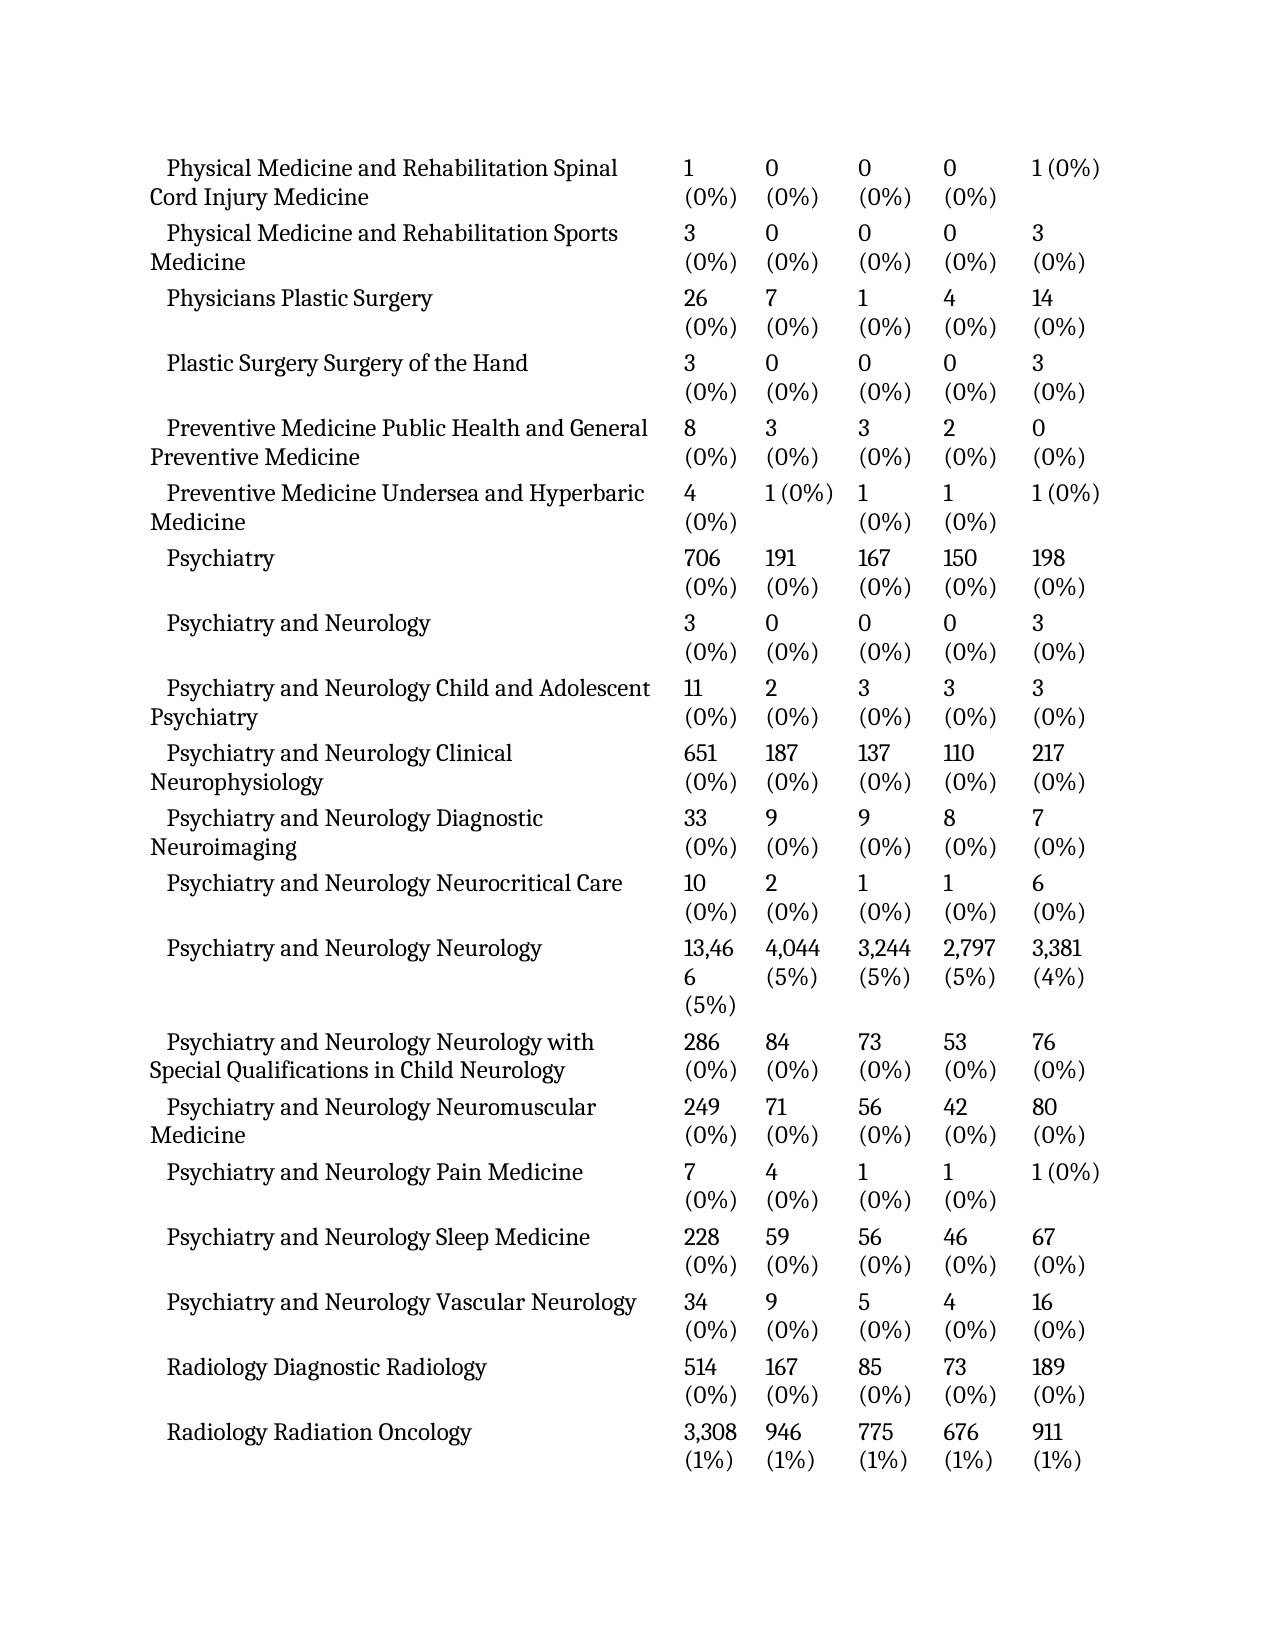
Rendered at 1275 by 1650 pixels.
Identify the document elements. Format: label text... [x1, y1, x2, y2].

table_cell 2 (0%) [754, 865, 847, 930]
table_cell 71 (0%) [754, 1089, 847, 1154]
table_cell 2 (0%) [932, 410, 1021, 475]
table_cell 3,308 (1%) [673, 1414, 754, 1479]
table_cell 1 (0%) [932, 1154, 1021, 1219]
table_cell 76 (0%) [1021, 1024, 1114, 1089]
table_cell Radiology Diagnostic Radiology [139, 1349, 673, 1414]
table_cell 946 (1%) [754, 1414, 847, 1479]
table_cell 16 (0%) [1021, 1284, 1114, 1349]
table_cell 3 (0%) [673, 345, 754, 410]
table_cell 706 (0%) [673, 540, 754, 605]
table_cell 4 (0%) [932, 1284, 1021, 1349]
table_cell 3,244 (5%) [847, 930, 932, 1024]
table_cell 26 (0%) [673, 280, 754, 345]
table_cell Psychiatry and Neurology Neurology [139, 930, 673, 1024]
table_cell 775 (1%) [847, 1414, 932, 1479]
table_cell 137 (0%) [847, 735, 932, 800]
table_cell 167 (0%) [847, 540, 932, 605]
table_cell 0 (0%) [932, 150, 1021, 215]
table_cell 59 (0%) [754, 1219, 847, 1284]
table_cell 4 (0%) [673, 475, 754, 540]
table_cell 73 (0%) [932, 1349, 1021, 1414]
table_cell 3 (0%) [1021, 215, 1114, 280]
table_cell 14 (0%) [1021, 280, 1114, 345]
table_cell 5 (0%) [847, 1284, 932, 1349]
table_cell 3 (0%) [932, 670, 1021, 735]
table_cell 0 (0%) [847, 605, 932, 670]
table_cell 228 (0%) [673, 1219, 754, 1284]
table_cell Psychiatry and Neurology Neuromuscular Medicine [139, 1089, 673, 1154]
table_cell 4 (0%) [932, 280, 1021, 345]
table_cell 7 (0%) [1021, 800, 1114, 865]
table_cell Physicians Plastic Surgery [139, 280, 673, 345]
table_cell 0 (0%) [847, 345, 932, 410]
table_cell 10 (0%) [673, 865, 754, 930]
table_cell 7 (0%) [754, 280, 847, 345]
table_cell 56 (0%) [847, 1219, 932, 1284]
table_cell Psychiatry and Neurology Neurology with Special Qualifications in Child Neurology [139, 1024, 673, 1089]
table_cell 286 (0%) [673, 1024, 754, 1089]
table_cell 150 (0%) [932, 540, 1021, 605]
table_cell Physical Medicine and Rehabilitation Spinal Cord Injury Medicine [139, 150, 673, 215]
table_cell Physical Medicine and Rehabilitation Sports Medicine [139, 215, 673, 280]
table_cell 191 (0%) [754, 540, 847, 605]
table_cell Preventive Medicine Undersea and Hyperbaric Medicine [139, 475, 673, 540]
table_cell 1 (0%) [1021, 1154, 1114, 1219]
table_cell 3 (0%) [754, 410, 847, 475]
table_cell 3 (0%) [1021, 345, 1114, 410]
table_cell 3 (0%) [847, 670, 932, 735]
table_cell 0 (0%) [847, 215, 932, 280]
table_cell Psychiatry and Neurology Pain Medicine [139, 1154, 673, 1219]
table_cell 56 (0%) [847, 1089, 932, 1154]
table_cell 189 (0%) [1021, 1349, 1114, 1414]
table_cell 3 (0%) [1021, 670, 1114, 735]
table_cell 3 (0%) [673, 605, 754, 670]
table_cell 1 (0%) [847, 280, 932, 345]
table_cell Psychiatry and Neurology Child and Adolescent Psychiatry [139, 670, 673, 735]
table_cell 651 (0%) [673, 735, 754, 800]
table_cell 0 (0%) [847, 150, 932, 215]
table_cell 2 (0%) [754, 670, 847, 735]
table_cell 9 (0%) [754, 1284, 847, 1349]
table_cell 217 (0%) [1021, 735, 1114, 800]
table_cell 198 (0%) [1021, 540, 1114, 605]
table_cell Psychiatry and Neurology [139, 605, 673, 670]
table_cell 0 (0%) [932, 345, 1021, 410]
table_cell 1 (0%) [847, 1154, 932, 1219]
table_cell 8 (0%) [932, 800, 1021, 865]
table_cell 9 (0%) [847, 800, 932, 865]
table_cell 67 (0%) [1021, 1219, 1114, 1284]
table_cell 11 (0%) [673, 670, 754, 735]
table_cell 8 (0%) [673, 410, 754, 475]
table_cell 0 (0%) [754, 150, 847, 215]
table_cell Radiology Radiation Oncology [139, 1414, 673, 1479]
table_cell Psychiatry and Neurology Neurocritical Care [139, 865, 673, 930]
table_cell Plastic Surgery Surgery of the Hand [139, 345, 673, 410]
table_cell 187 (0%) [754, 735, 847, 800]
table_cell Psychiatry [139, 540, 673, 605]
table_cell 73 (0%) [847, 1024, 932, 1089]
table_cell 2,797 (5%) [932, 930, 1021, 1024]
table_cell 46 (0%) [932, 1219, 1021, 1284]
table_cell 3 (0%) [847, 410, 932, 475]
table_cell 3 (0%) [673, 215, 754, 280]
table_cell 0 (0%) [932, 605, 1021, 670]
table_cell 3,381 (4%) [1021, 930, 1114, 1024]
table_cell 1 (0%) [932, 865, 1021, 930]
table_cell 1 (0%) [673, 150, 754, 215]
table_cell Preventive Medicine Public Health and General Preventive Medicine [139, 410, 673, 475]
table_cell 0 (0%) [754, 605, 847, 670]
table_cell 1 (0%) [1021, 475, 1114, 540]
table_cell 1 (0%) [847, 865, 932, 930]
table_cell 1 (0%) [932, 475, 1021, 540]
table_cell 1 (0%) [1021, 150, 1114, 215]
table_cell 0 (0%) [754, 345, 847, 410]
table_cell 0 (0%) [932, 215, 1021, 280]
table_cell 13,466 (5%) [673, 930, 754, 1024]
table_cell 33 (0%) [673, 800, 754, 865]
table_cell 34 (0%) [673, 1284, 754, 1349]
table_cell 676 (1%) [932, 1414, 1021, 1479]
table_cell 6 (0%) [1021, 865, 1114, 930]
table_cell 911 (1%) [1021, 1414, 1114, 1479]
table_cell 9 (0%) [754, 800, 847, 865]
table_cell 85 (0%) [847, 1349, 932, 1414]
table_cell 84 (0%) [754, 1024, 847, 1089]
table_cell 1 (0%) [847, 475, 932, 540]
table_cell Psychiatry and Neurology Clinical Neurophysiology [139, 735, 673, 800]
table_cell 4 (0%) [754, 1154, 847, 1219]
table_cell 3 (0%) [1021, 605, 1114, 670]
table_cell 0 (0%) [754, 215, 847, 280]
table_cell 7 (0%) [673, 1154, 754, 1219]
table_cell Psychiatry and Neurology Diagnostic Neuroimaging [139, 800, 673, 865]
table_cell 514 (0%) [673, 1349, 754, 1414]
table_cell 80 (0%) [1021, 1089, 1114, 1154]
table_cell 0 (0%) [1021, 410, 1114, 475]
table_cell 167 (0%) [754, 1349, 847, 1414]
table_cell Psychiatry and Neurology Sleep Medicine [139, 1219, 673, 1284]
table_cell 110 (0%) [932, 735, 1021, 800]
table_cell 1 (0%) [754, 475, 847, 540]
table_cell 42 (0%) [932, 1089, 1021, 1154]
table_cell Psychiatry and Neurology Vascular Neurology [139, 1284, 673, 1349]
table_cell 249 (0%) [673, 1089, 754, 1154]
table_cell 53 (0%) [932, 1024, 1021, 1089]
table_cell 4,044 (5%) [754, 930, 847, 1024]
